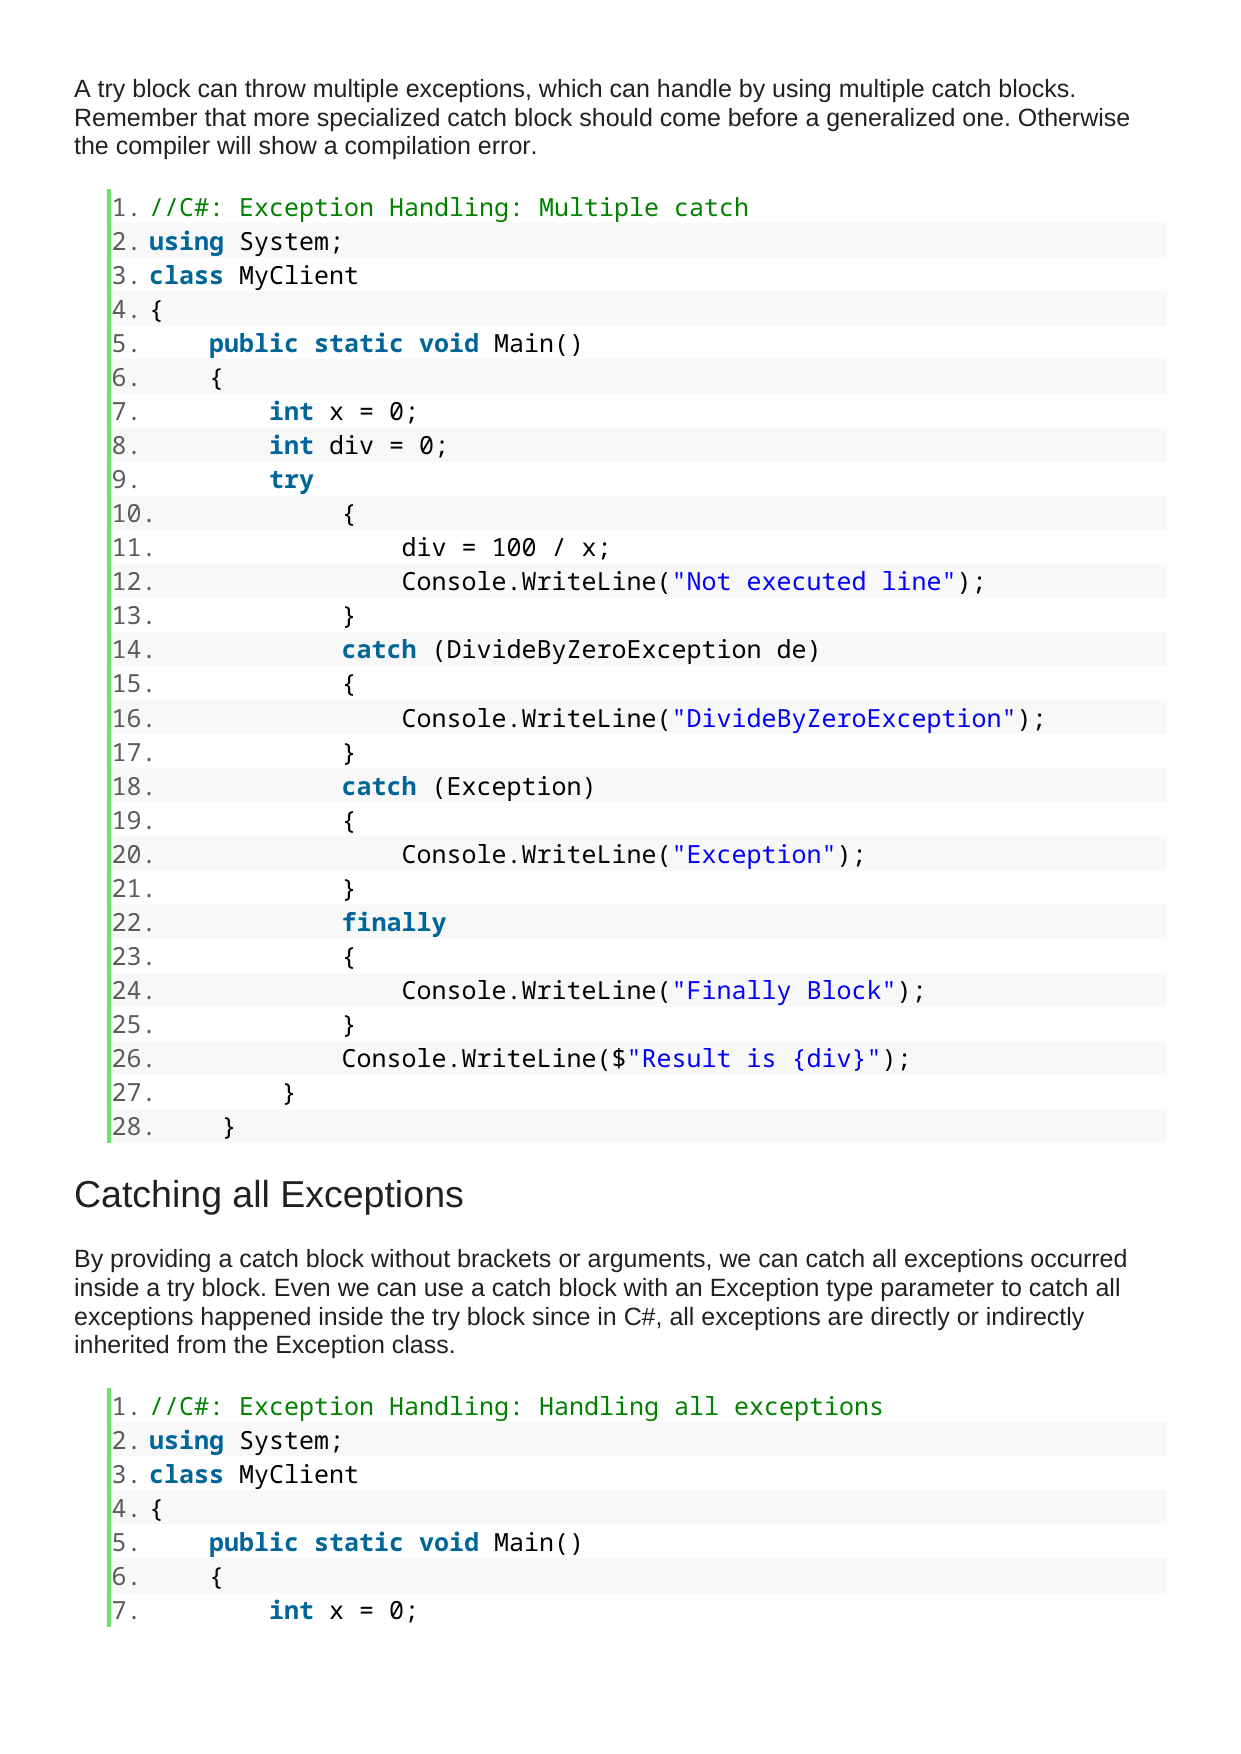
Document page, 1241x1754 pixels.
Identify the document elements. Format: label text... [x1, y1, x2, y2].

list } [111, 1109, 1167, 1143]
list } [111, 598, 1167, 632]
list public static void Main() [111, 1524, 1167, 1558]
list Console.WriteLine("DivideByZeroException"); [111, 700, 1167, 734]
list } [111, 871, 1167, 904]
list } [111, 734, 1167, 768]
list using System; [111, 1422, 1167, 1456]
text A try block can throw multiple exceptions, which can handle by using multiple catch blocks. Remember that more specialized catch block should come before a generalized one. Otherwise the compiler will show a compilation error. [74, 74, 1167, 160]
list div = 100 / x; [111, 530, 1167, 564]
list catch (Exception) [111, 768, 1167, 802]
list //C#: Exception Handling: Multiple catch [111, 189, 1167, 223]
list { [111, 359, 1167, 394]
list int div = 0; [111, 428, 1167, 462]
list { [111, 496, 1167, 530]
list { [111, 1490, 1167, 1524]
list try [111, 462, 1167, 496]
list Console.WriteLine("Finally Block"); [111, 973, 1167, 1007]
list public static void Main() [111, 326, 1167, 359]
list Console.WriteLine("Not executed line"); [111, 564, 1167, 598]
list { [111, 802, 1167, 836]
text By providing a catch block without brackets or arguments, we can catch all exceptions occurred inside a try block. Even we can use a catch block with an Exception type parameter to catch all exceptions happened inside the try block since in C#, all exceptions are directly or indirectly inherited from the Exception class. [74, 1244, 1167, 1359]
list Console.WriteLine($"Result is {div}"); [111, 1041, 1167, 1075]
list { [111, 666, 1167, 700]
list class MyClient [111, 257, 1167, 291]
list Console.WriteLine("Exception"); [111, 836, 1167, 871]
list //C#: Exception Handling: Handling all exceptions [111, 1388, 1167, 1422]
list int x = 0; [111, 394, 1167, 428]
text Catching all Exceptions [74, 1172, 1167, 1215]
list { [111, 939, 1167, 973]
list } [111, 1075, 1167, 1109]
list class MyClient [111, 1456, 1167, 1490]
list catch (DivideByZeroException de) [111, 632, 1167, 666]
list finally [111, 904, 1167, 939]
list { [111, 291, 1167, 326]
list int x = 0; [111, 1593, 1167, 1627]
list using System; [111, 223, 1167, 257]
list } [111, 1007, 1167, 1041]
list { [111, 1558, 1167, 1593]
